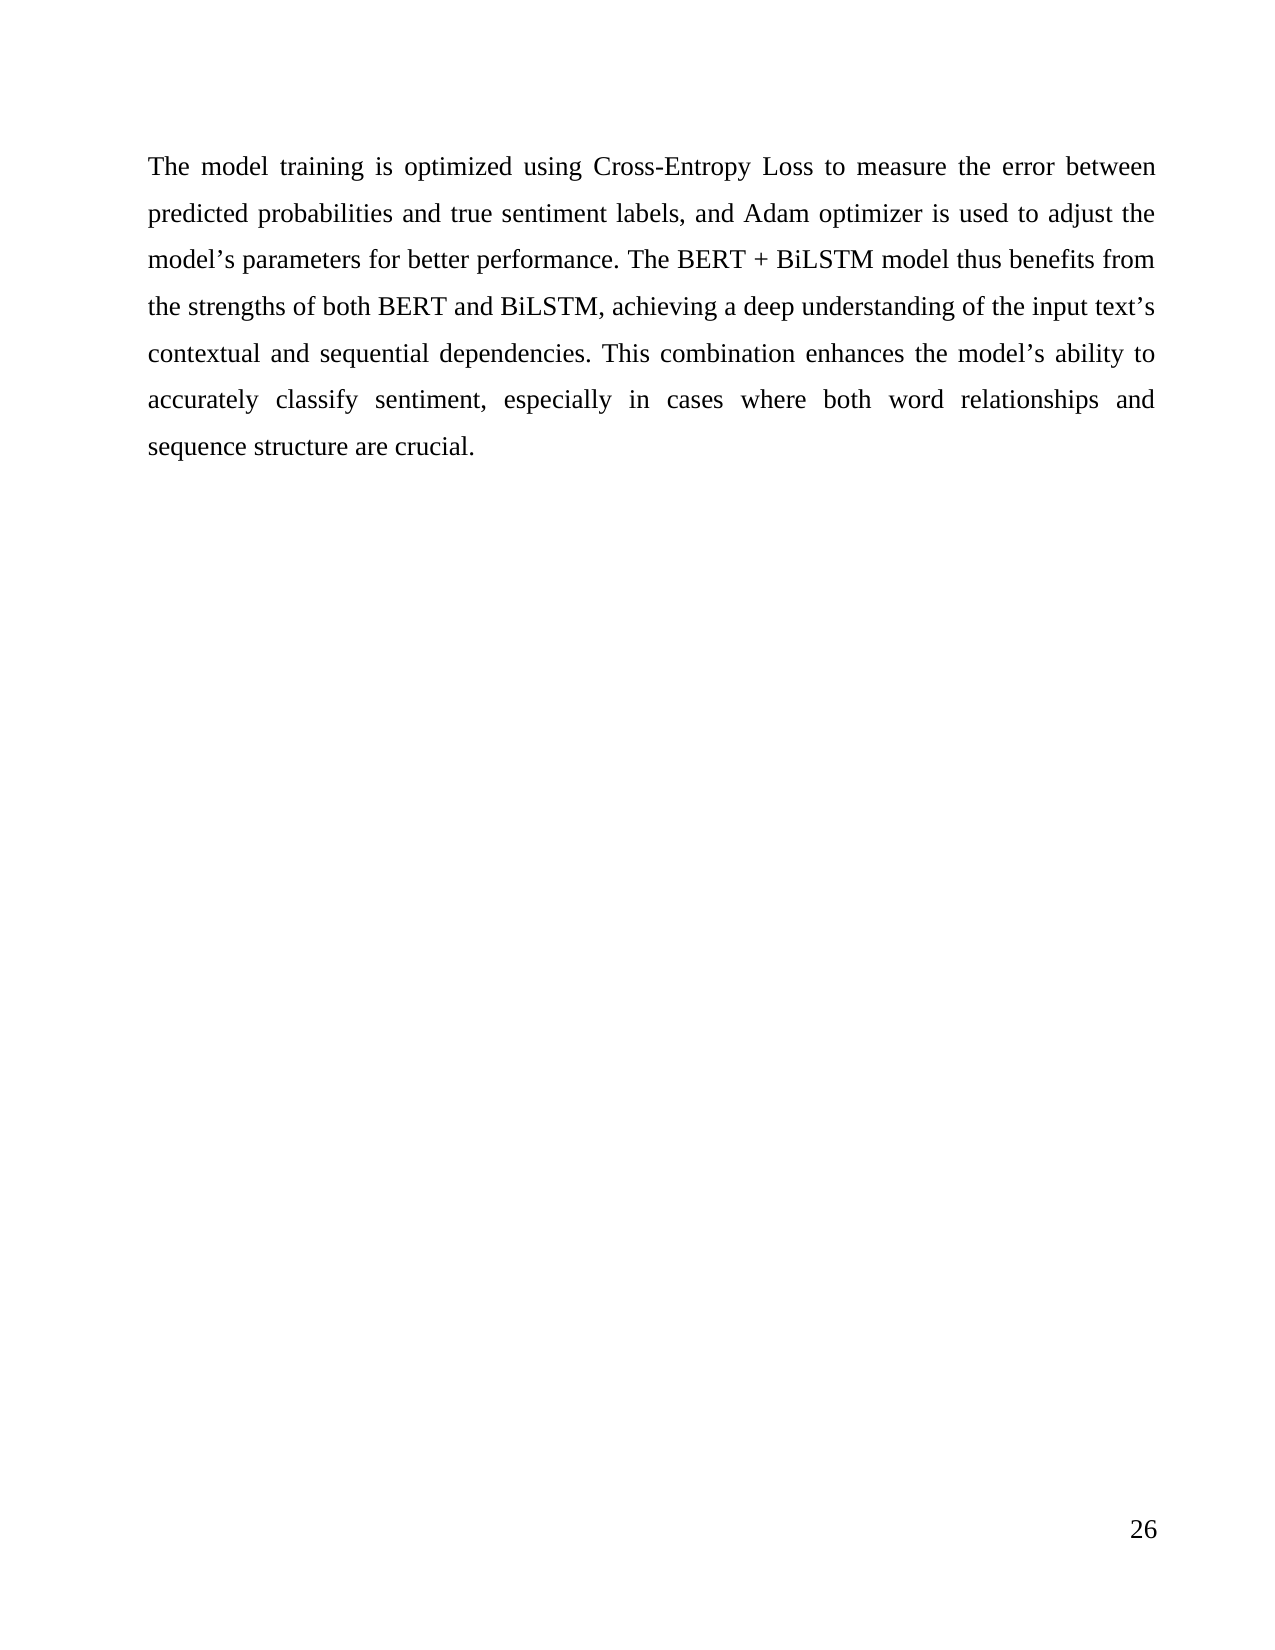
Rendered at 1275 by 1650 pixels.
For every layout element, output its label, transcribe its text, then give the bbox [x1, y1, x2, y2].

text The model training is optimized using Cross-Entropy Loss to measure the error between predicted probabilities and true sentiment labels, and Adam optimizer is used to adjust the model’s parameters for better performance. The BERT + BiLSTM model thus benefits from the strengths of both BERT and BiLSTM, achieving a deep understanding of the input text’s contextual and sequential dependencies. This combination enhances the model’s ability to accurately classify sentiment, especially in cases where both word relationships and sequence structure are crucial. [148, 150, 1157, 461]
